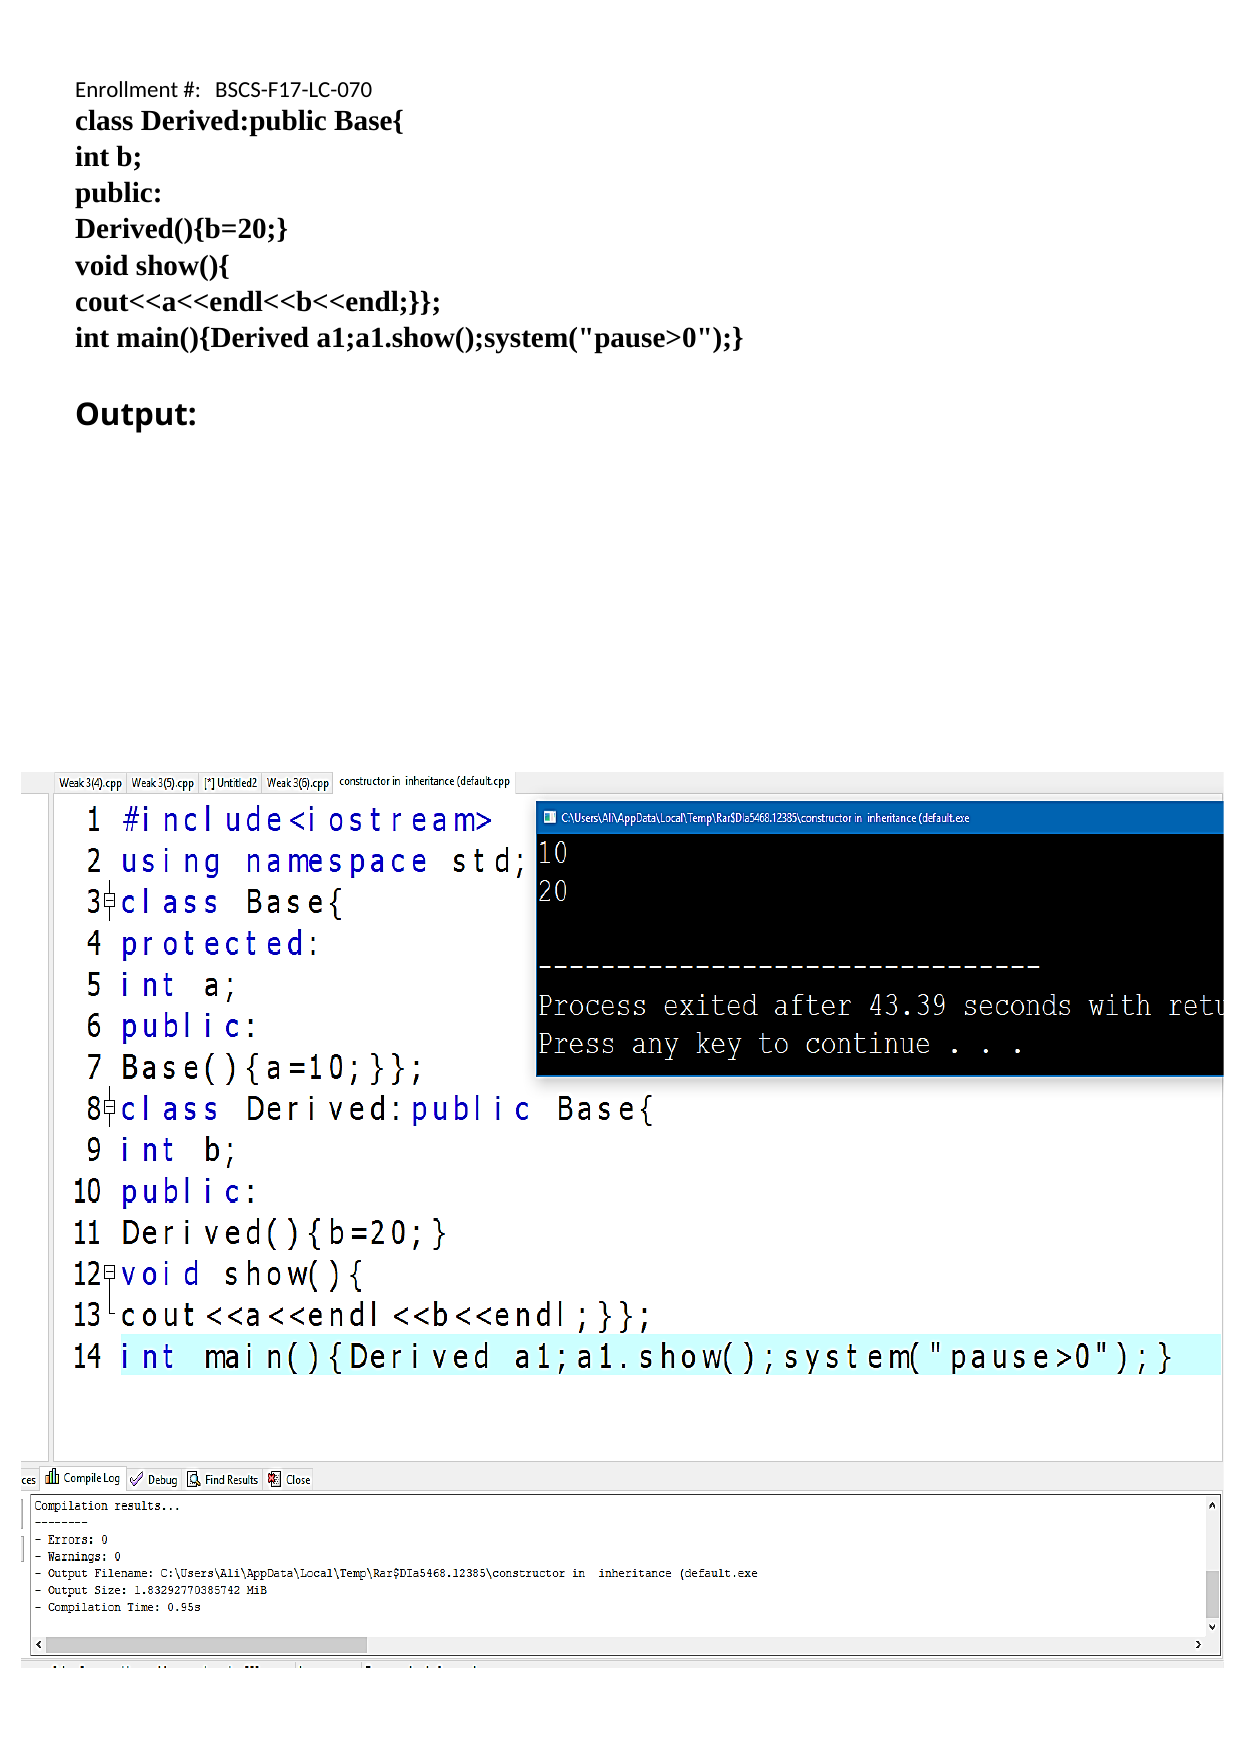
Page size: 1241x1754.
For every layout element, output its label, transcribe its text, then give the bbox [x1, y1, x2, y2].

picture [21, 772, 1224, 1668]
text public: [75, 175, 1165, 209]
text int b; [75, 139, 1165, 173]
text int main(){Derived a1;a1.show();system("pause>0");} [75, 320, 1165, 353]
text class Derived:public Base{ [75, 103, 1165, 137]
text cout<<a<<endl<<b<<endl;}}; [75, 284, 1165, 317]
text Derived(){b=20;} [75, 211, 1165, 245]
text Output: [75, 392, 1165, 435]
text void show(){ [75, 248, 1165, 281]
